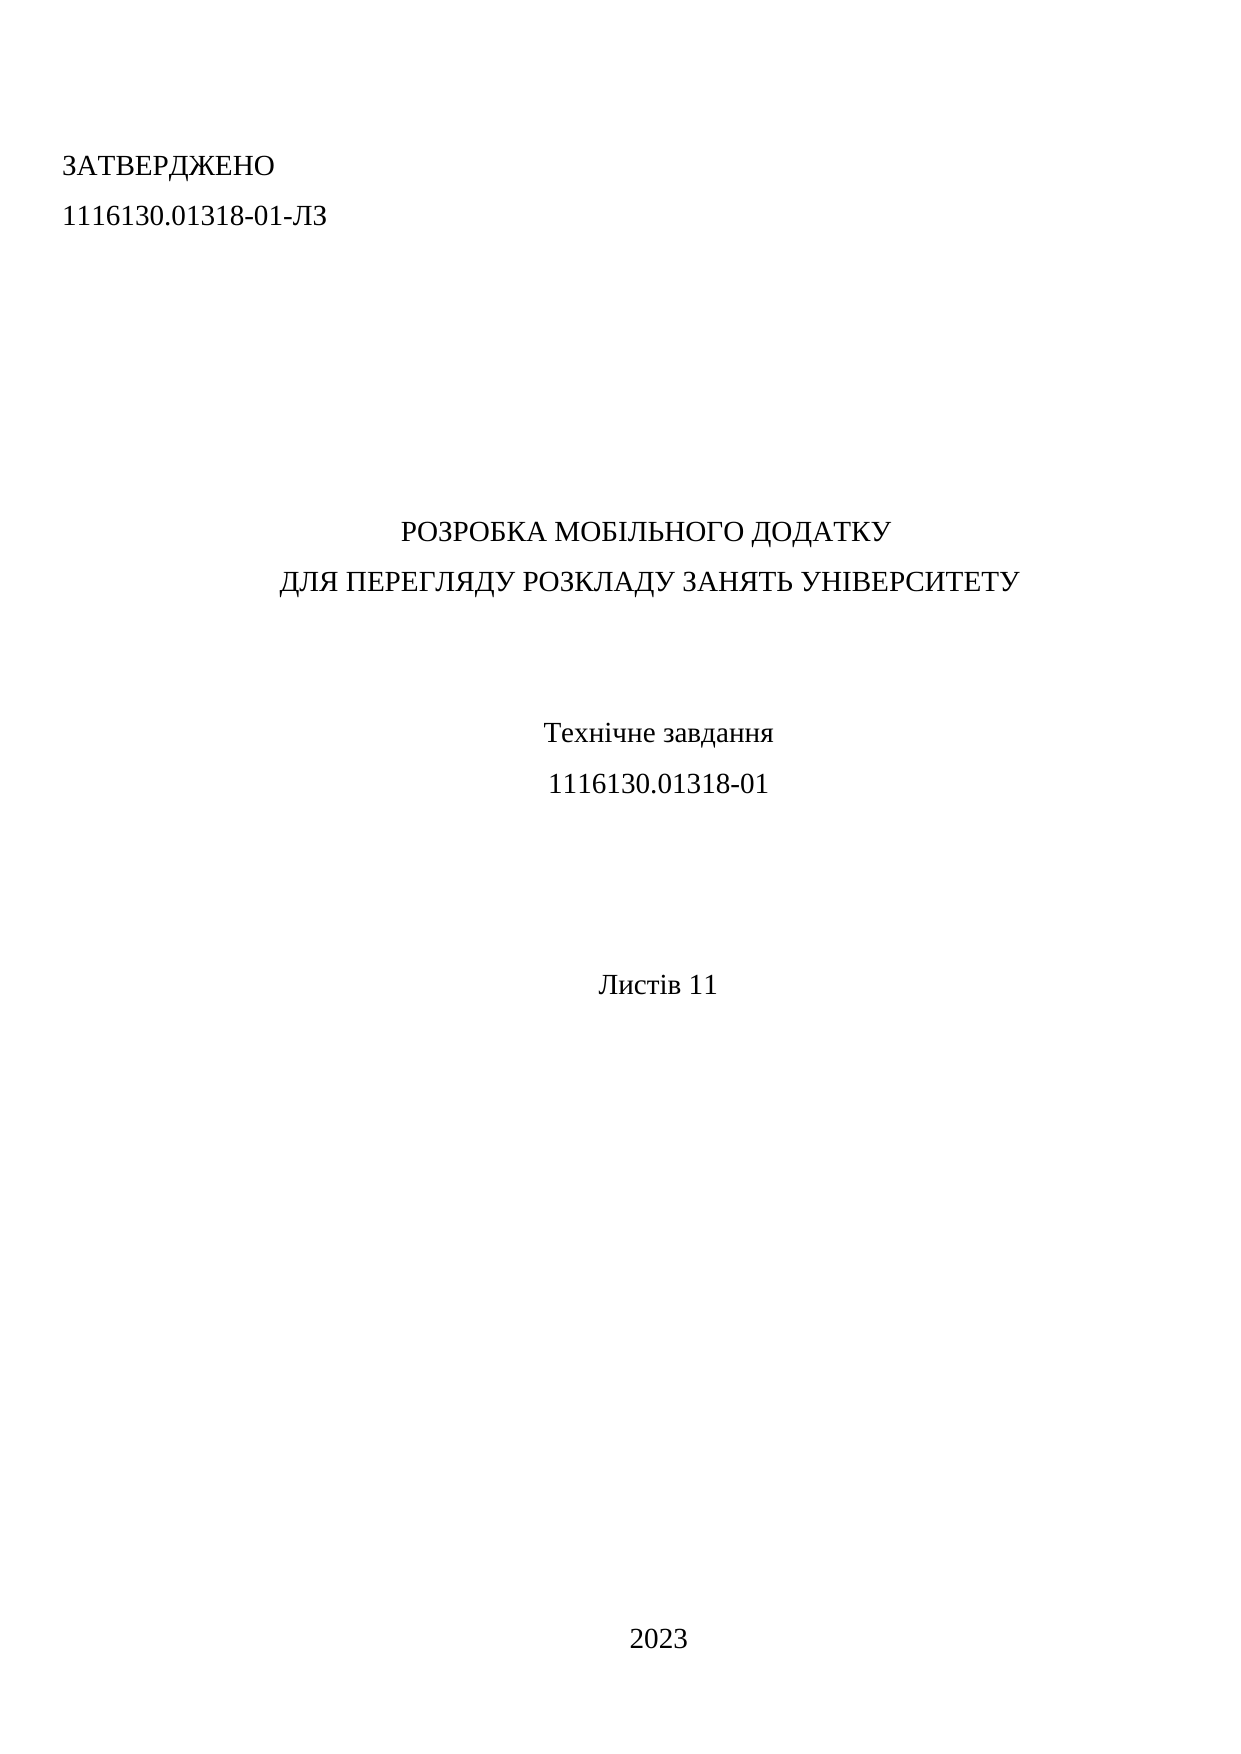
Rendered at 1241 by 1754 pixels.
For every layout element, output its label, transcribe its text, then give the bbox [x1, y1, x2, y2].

text Листів 11 [62, 967, 1181, 1001]
text 1116130.01318-01 [62, 766, 1181, 799]
text 1116130.01318-01-ЛЗ [62, 198, 1013, 232]
text Розробка мобільного додатку для перегляду розкладу занять університету [118, 514, 1181, 598]
text Технічне завдання [62, 716, 1181, 749]
text 2023 [62, 1621, 1181, 1655]
text ЗАТВЕРДЖЕНО [62, 148, 1181, 181]
